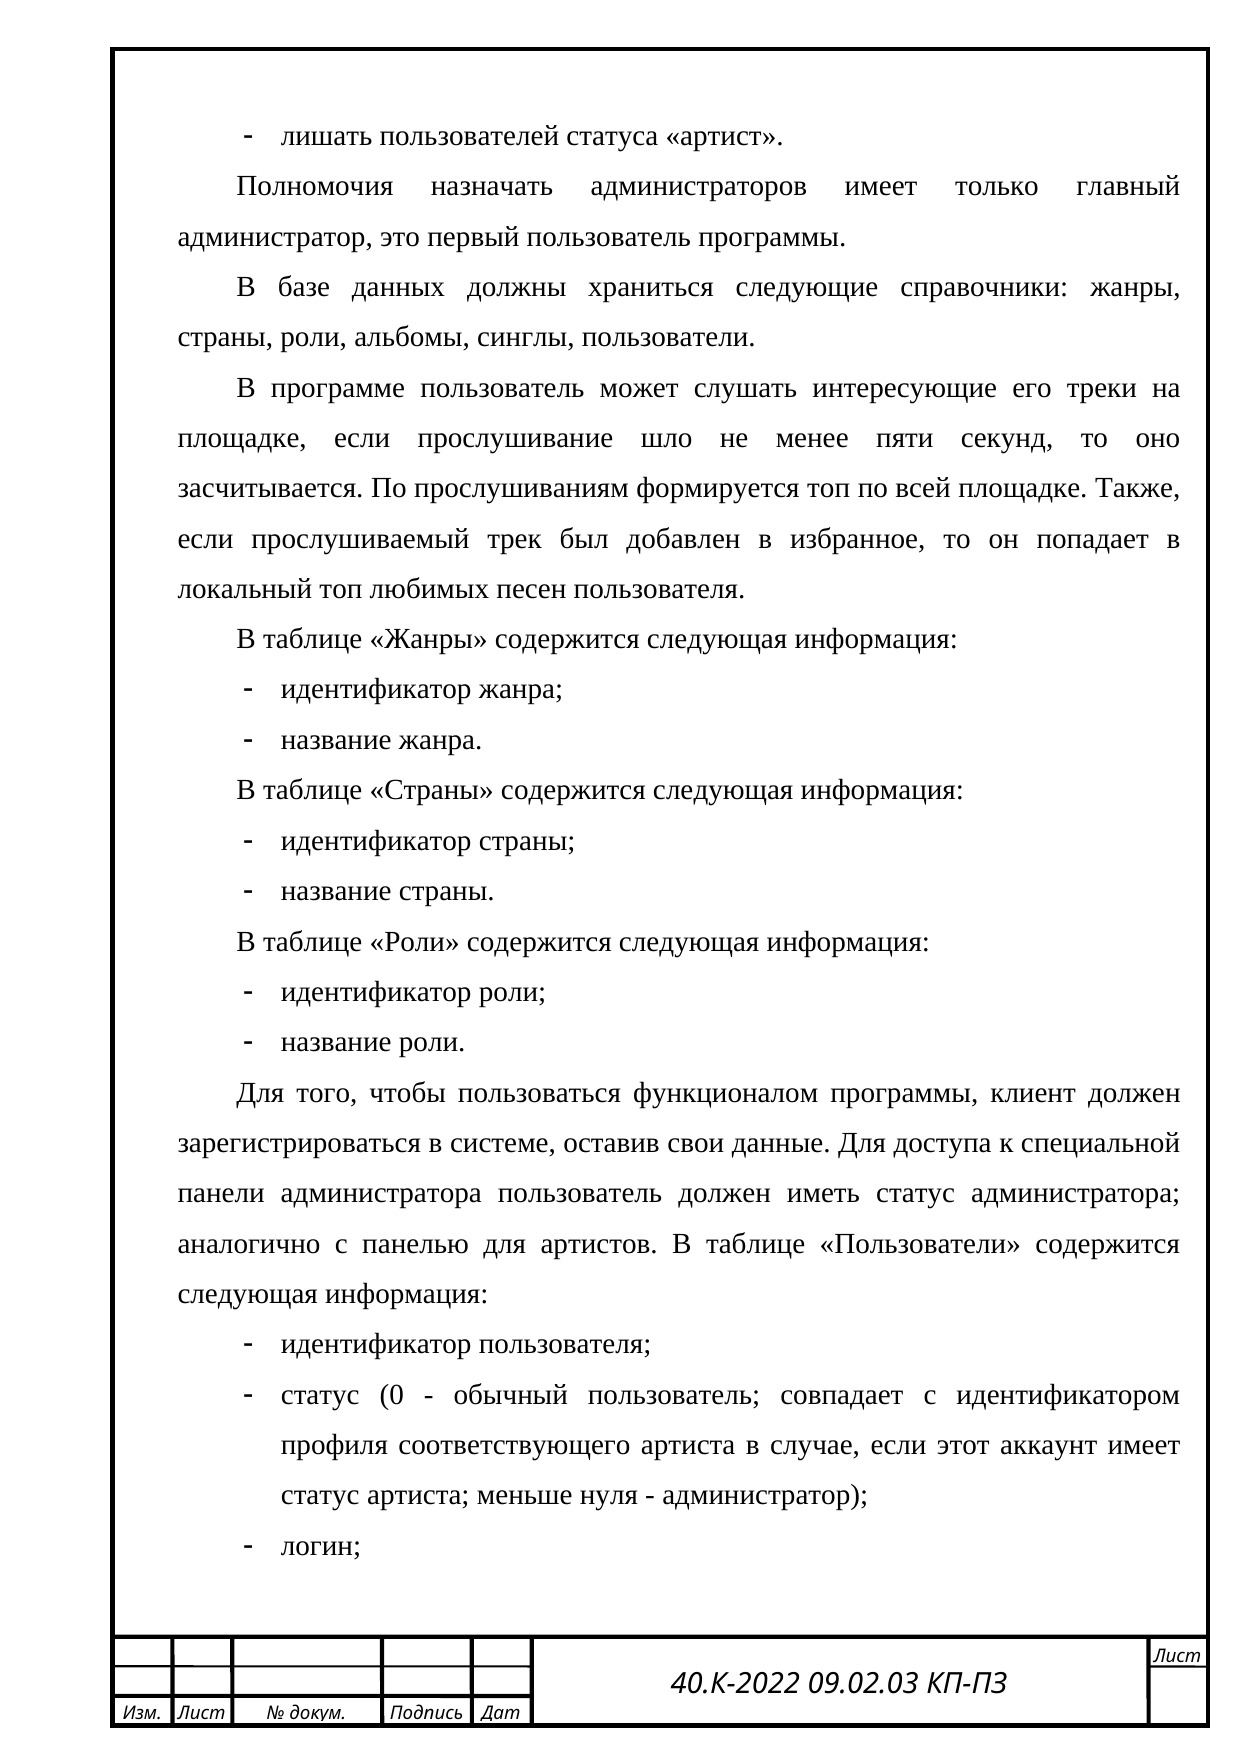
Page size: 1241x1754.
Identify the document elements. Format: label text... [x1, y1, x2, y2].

text В базе данных должны храниться следующие справочники: жанры, страны, роли, альбомы, синглы, пользователи. [177, 269, 1181, 353]
list логин; [243, 1528, 1181, 1561]
list название жанра. [243, 722, 1181, 756]
text В программе пользователь может слушать интересующие его треки на площадке, если прослушивание шло не менее пяти секунд, то оно засчитывается. По прослушиваниям формируется топ по всей площадке. Также, если прослушиваемый трек был добавлен в избранное, то он попадает в локальный топ любимых песен пользователя. [177, 370, 1181, 604]
list лишать пользователей статуса «артист». [243, 118, 1181, 152]
list идентификатор роли; [243, 974, 1181, 1008]
list статус (0 - обычный пользователь; совпадает с идентификатором профиля соответствующего артиста в случае, если этот аккаунт имеет статус артиста; меньше нуля - администратор); [243, 1377, 1181, 1511]
text В таблице «Жанры» содержится следующая информация: [177, 621, 1181, 655]
text Для того, чтобы пользоваться функционалом программы, клиент должен зарегистрироваться в системе, оставив свои данные. Для доступа к специальной панели администратора пользователь должен иметь статус администратора; аналогично с панелью для артистов. В таблице «Пользователи» содержится следующая информация: [177, 1075, 1181, 1309]
text В таблице «Роли» содержится следующая информация: [177, 924, 1181, 957]
text В таблице «Страны» содержится следующая информация: [177, 772, 1181, 806]
list название роли. [243, 1024, 1181, 1058]
text Полномочия назначать администраторов имеет только главный администратор, это первый пользователь программы. [177, 168, 1181, 252]
list идентификатор жанра; [243, 672, 1181, 705]
list название страны. [243, 873, 1181, 907]
list идентификатор страны; [243, 823, 1181, 856]
list идентификатор пользователя; [243, 1326, 1181, 1360]
